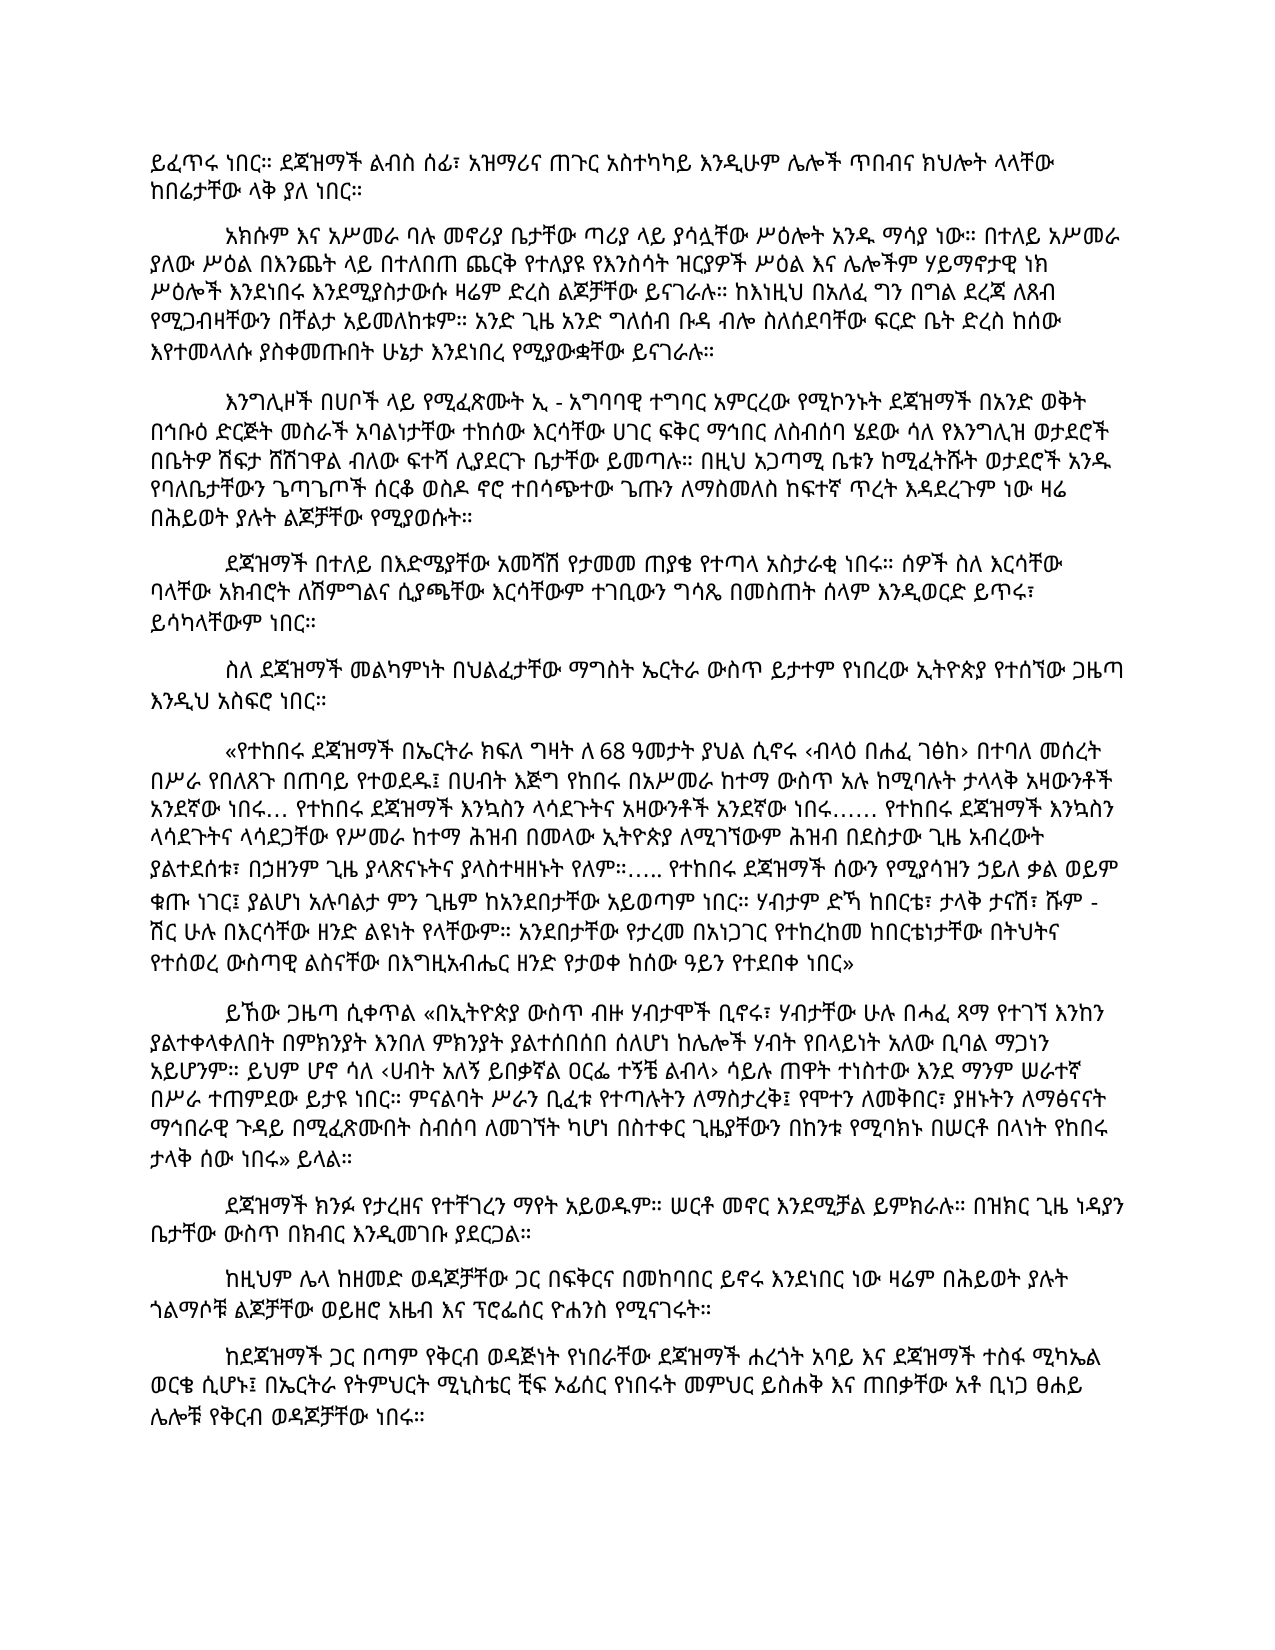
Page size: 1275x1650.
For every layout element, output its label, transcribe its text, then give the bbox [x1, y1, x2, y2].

text ይኸው ጋዜጣ ሲቀጥል «በኢትዮጵያ ውስጥ ብዙ ሃብታሞች ቢኖሩ፣ ሃብታቸው ሁሉ በሓፈ ጻማ የተገኘ እንከን ያልተቀላቀለበት በምክንያት እንበለ ምክንያት ያልተሰበሰበ ሰለሆነ ከሌሎች ሃብት የበላይነት አለው ቢባል ማጋነን አይሆንም። ይህም ሆኖ ሳለ ‹ሀብት አለኝ ይበቃኛል ዐርፌ ተኝቼ ልብላ› ሳይሉ ጠዋት ተነስተው እንደ ማንም ሠራተኛ በሥራ ተጠምደው ይታዩ ነበር። ምናልባት ሥራን ቢፈቱ የተጣሉትን ለማስታረቅ፤ የሞተን ለመቅበር፣ ያዘኑትን ለማፅናናት ማኅበራዊ ጉዳይ በሚፈጽሙበት ስብሰባ ለመገኘት ካሆነ በስተቀር ጊዜያቸውን በከንቱ የሚባክኑ በሠርቶ በላነት የከበሩ ታላቅ ሰው ነበሩ» ይላል። [150, 997, 1125, 1174]
text ደጃዝማች በተለይ በእድሜያቸው አመሻሽ የታመመ ጠያቄ የተጣላ አስታራቂ ነበሩ። ሰዎች ስለ እርሳቸው ባላቸው አክብሮት ለሽምግልና ሲያጫቸው እርሳቸውም ተገቢውን ግሳጼ በመስጠት ሰላም እንዲወርድ ይጥሩ፣ ይሳካላቸውም ነበር። [150, 551, 1125, 638]
text እንግሊዞች በሀቦች ላይ የሚፈጽሙት ኢ - አግባባዊ ተግባር አምርረው የሚኮንኑት ደጃዝማች በአንድ ወቅት በኅቡዕ ድርጅት መስራች አባልነታቸው ተከሰው እርሳቸው ሀገር ፍቅር ማኅበር ለስብሰባ ሄደው ሳለ የእንግሊዝ ወታደሮች በቤትዎ ሽፍታ ሸሽገዋል ብለው ፍተሻ ሊያደርጉ ቤታቸው ይመጣሉ። በዚህ አጋጣሚ ቤቱን ከሚፈትሹት ወታደሮች አንዱ የባለቤታቸውን ጌጣጌጦች ሰርቆ ወስዶ ኖሮ ተበሳጭተው ጌጡን ለማስመለስ ከፍተኛ ጥረት እዳደረጉም ነው ዛሬ በሕይወት ያሉት ልጆቻቸው የሚያወሱት። [150, 386, 1125, 532]
text ስለ ደጃዝማች መልካምነት በህልፈታቸው ማግስት ኤርትራ ውስጥ ይታተም የነበረው ኢትዮጵያ የተሰኘው ጋዜጣ እንዲህ አስፍሮ ነበር። [150, 657, 1125, 717]
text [150, 150, 1125, 205]
text ከዚህም ሌላ ከዘመድ ወዳጆቻቸው ጋር በፍቅርና በመከባበር ይኖሩ እንደነበር ነው ዛሬም በሕይወት ያሉት ጎልማሶቹ ልጆቻቸው ወይዘሮ አዜብ እና ፕሮፌሰር ዮሐንስ የሚናገሩት። [150, 1266, 1125, 1326]
text አክሱም እና አሥመራ ባሉ መኖሪያ ቤታቸው ጣሪያ ላይ ያሳሏቸው ሥዕሎት አንዱ ማሳያ ነው። በተለይ አሥመራ ያለው ሥዕል በእንጨት ላይ በተለበጠ ጨርቅ የተለያዩ የእንስሳት ዝርያዎች ሥዕል እና ሌሎችም ሃይማኖታዊ ነክ ሥዕሎች እንደነበሩ እንደሚያስታውሱ ዛሬም ድረስ ልጆቻቸው ይናገራሉ። ከእነዚህ በአለፈ ግን በግል ደረጃ ለጸብ የሚጋብዛቸውን በቸልታ አይመለከቱም። አንድ ጊዜ አንድ ግለሰብ ቡዳ ብሎ ስለሰደባቸው ፍርድ ቤት ድረስ ከሰው እየተመላለሱ ያስቀመጡበት ሁኔታ እንደነበረ የሚያውቋቸው ይናገራሉ። [150, 223, 1125, 367]
text ደጃዝማች ክንፉ የታረዘና የተቸገረን ማየት አይወዱም። ሠርቶ መኖር እንደሚቻል ይምክራሉ። በዝክር ጊዜ ነዳያን ቤታቸው ውስጥ በክብር እንዲመገቡ ያደርጋል። [150, 1193, 1125, 1248]
text «የተከበሩ ደጃዝማች በኤርትራ ክፍለ ግዛት ለ68 ዓመታት ያህል ሲኖሩ ‹ብላዕ በሐፈ ገፅከ› በተባለ መሰረት በሥራ የበለጸጉ በጠባይ የተወደዱ፤ በሀብት እጅግ የከበሩ በአሥመራ ከተማ ውስጥ አሉ ከሚባሉት ታላላቅ አዛውንቶች አንደኛው ነበሩ… የተከበሩ ደጃዝማች እንኳስን ላሳደጉትና አዛውንቶች አንደኛው ነበሩ…… የተከበሩ ደጃዝማች እንኳስን ላሳደጉትና ላሳደጋቸው የሥመራ ከተማ ሕዝብ በመላው ኢትዮጵያ ለሚገኘውም ሕዝብ በደስታው ጊዜ አብረውት ያልተደሰቱ፣ በኃዘንም ጊዜ ያላጽናኑትና ያላስተዛዘኑት የለም።….. የተከበሩ ደጃዝማች ሰውን የሚያሳዝን ኃይለ ቃል ወይም ቁጡ ነገር፤ ያልሆነ አሉባልታ ምን ጊዜም ከአንደበታቸው አይወጣም ነበር። ሃብታም ድኻ ከበርቴ፣ ታላቅ ታናሽ፣ ሹም - ሽር ሁሉ በእርሳቸው ዘንድ ልዩነት የላቸውም። አንደበታቸው የታረመ በአነጋገር የተከረከመ ከበርቴነታቸው በትህትና የተሰወረ ውስጣዊ ልስናቸው በእግዚአብሔር ዘንድ የታወቀ ከሰው ዓይን የተደበቀ ነበር» [150, 735, 1125, 979]
text ከደጃዝማች ጋር በጣም የቅርብ ወዳጅነት የነበራቸው ደጃዝማች ሐረጎት አባይ እና ደጃዝማች ተስፋ ሚካኤል ወርቄ ሲሆኑ፤ በኤርትራ የትምህርት ሚኒስቴር ቺፍ ኦፊሰር የነበሩት መምህር ይስሐቅ እና ጠበቃቸው አቶ ቢነጋ ፀሐይ ሌሎቹ የቅርብ ወዳጆቻቸው ነበሩ። [150, 1344, 1125, 1432]
